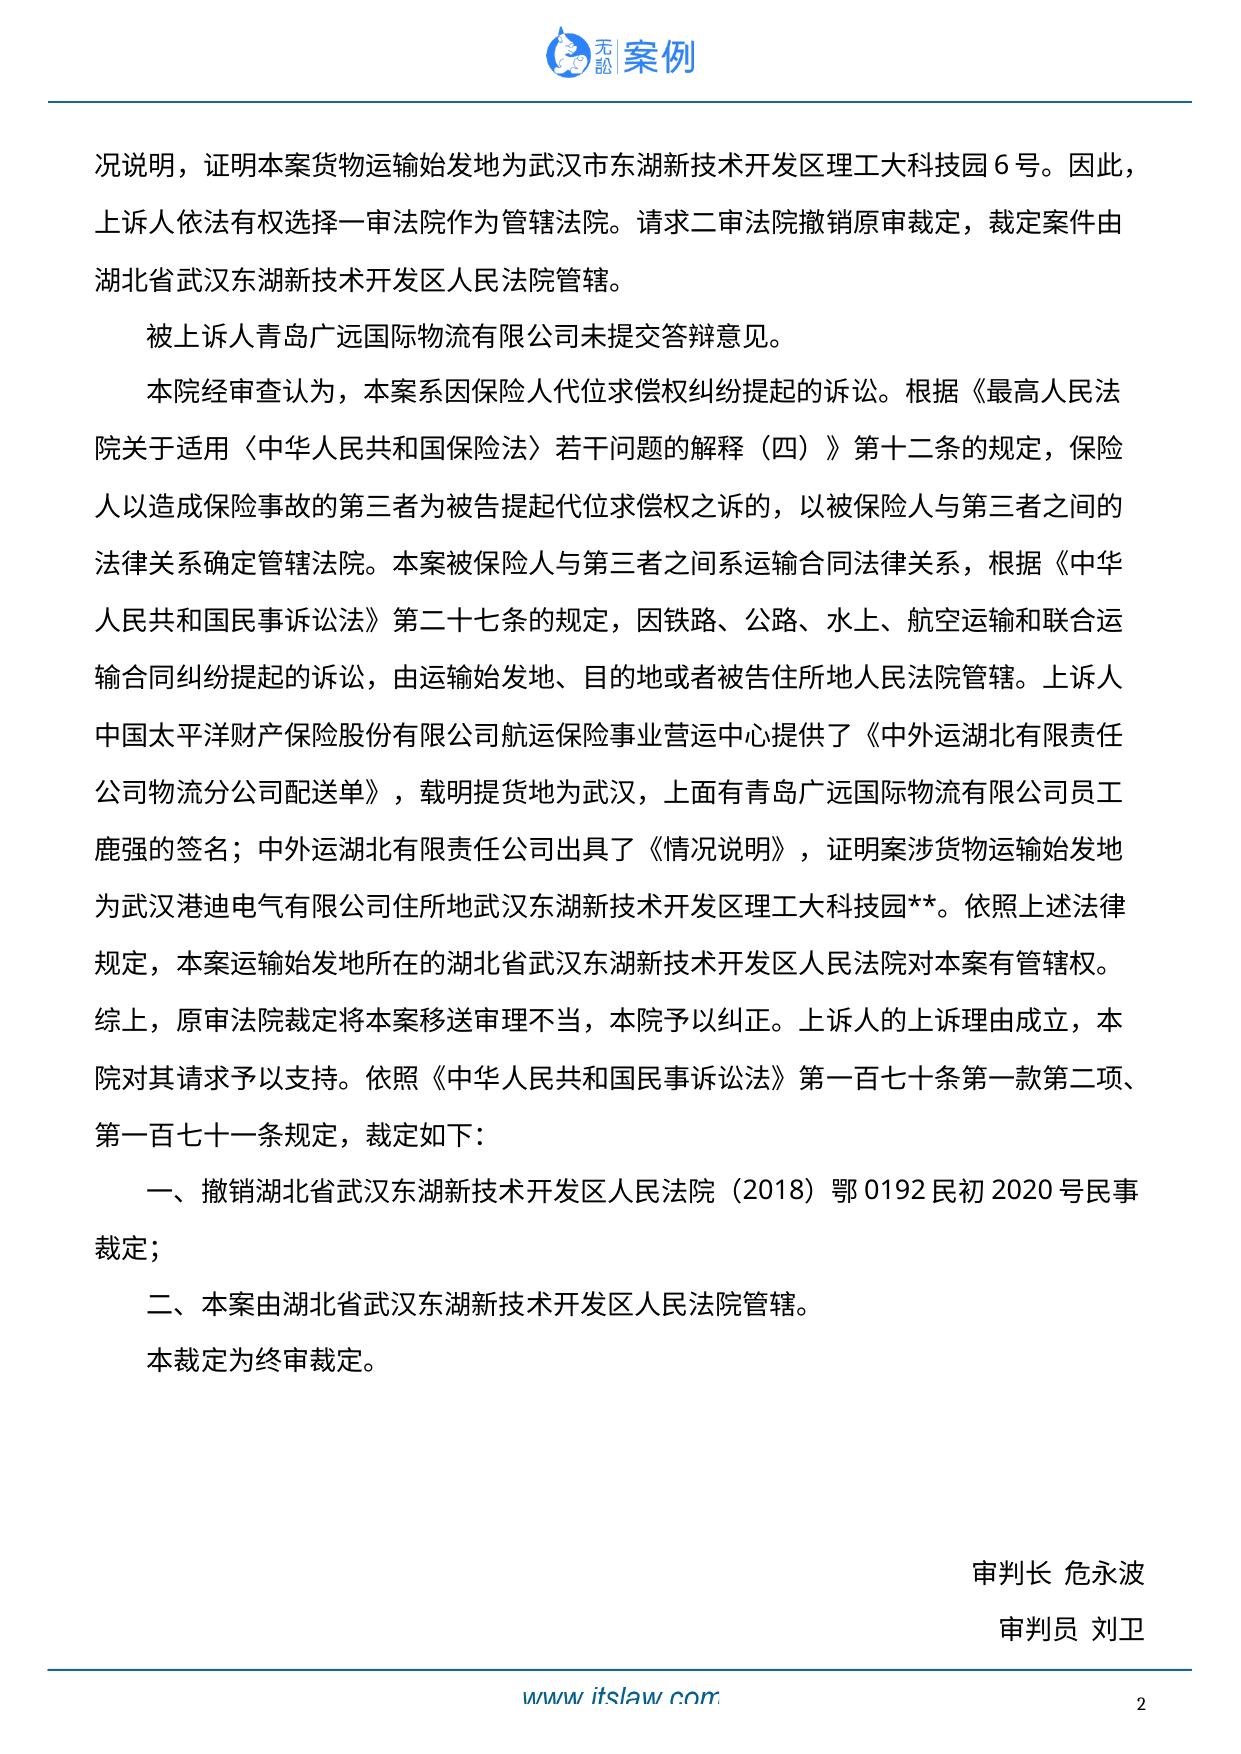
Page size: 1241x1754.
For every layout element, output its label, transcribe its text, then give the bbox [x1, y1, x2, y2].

text 一、撤销湖北省武汉东湖新技术开发区人民法院（2018）鄂0192民初2020号民事裁定； [94, 1167, 1146, 1268]
text 审判员 刘卫 [94, 1606, 1146, 1649]
text 二、本案由湖北省武汉东湖新技术开发区人民法院管辖。 [94, 1280, 1146, 1324]
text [94, 85, 1146, 300]
picture [546, 26, 694, 78]
picture [523, 1687, 720, 1704]
text 被上诉人青岛广远国际物流有限公司未提交答辩意见。 [94, 312, 1146, 356]
text 本院经审查认为，本案系因保险人代位求偿权纠纷提起的诉讼。根据《最高人民法院关于适用〈中华人民共和国保险法〉若干问题的解释（四）》第十二条的规定，保险人以造成保险事故的第三者为被告提起代位求偿权之诉的，以被保险人与第三者之间的法律关系确定管辖法院。本案被保险人与第三者之间系运输合同法律关系，根据《中华人民共和国民事诉讼法》第二十七条的规定，因铁路、公路、水上、航空运输和联合运输合同纠纷提起的诉讼，由运输始发地、目的地或者被告住所地人民法院管辖。上诉人中国太平洋财产保险股份有限公司航运保险事业营运中心提供了《中外运湖北有限责任公司物流分公司配送单》，载明提货地为武汉，上面有青岛广远国际物流有限公司员工鹿强的签名；中外运湖北有限责任公司出具了《情况说明》，证明案涉货物运输始发地为武汉港迪电气有限公司住所地武汉东湖新技术开发区理工大科技园**。依照上述法律规定，本案运输始发地所在的湖北省武汉东湖新技术开发区人民法院对本案有管辖权。综上，原审法院裁定将本案移送审理不当，本院予以纠正。上诉人的上诉理由成立，本院对其请求予以支持。依照《中华人民共和国民事诉讼法》第一百七十条第一款第二项、第一百七十一条规定，裁定如下： [94, 368, 1146, 1155]
text 本裁定为终审裁定。 [94, 1336, 1146, 1380]
text 审判长 危永波 [94, 1550, 1146, 1594]
